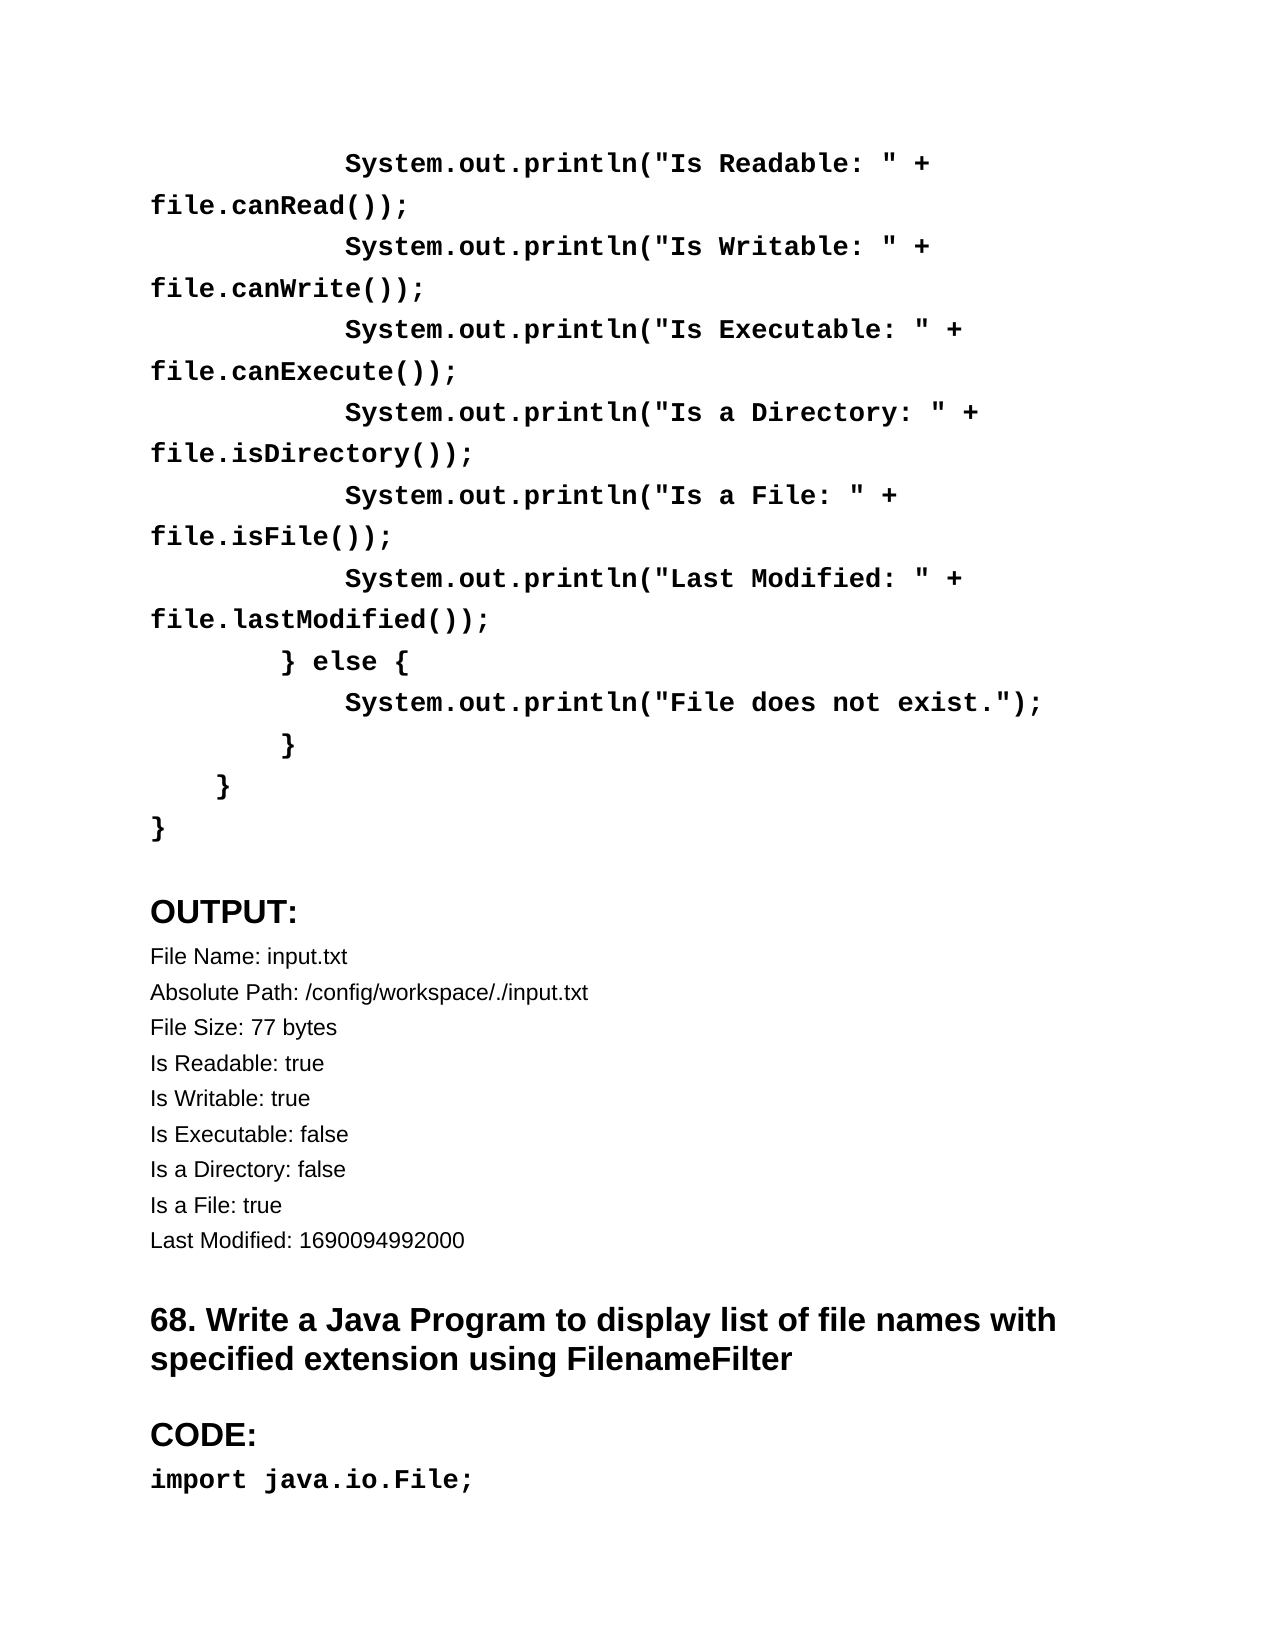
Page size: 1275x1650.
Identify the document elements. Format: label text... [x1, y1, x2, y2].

text System.out.println("Is Writable: " + file.canWrite()); [150, 233, 1125, 305]
subtitle 68. Write a Java Program to display list of file names with specified extension using FilenameFilter [150, 1300, 1125, 1377]
text Last Modified: 1690094992000 [150, 1227, 1125, 1254]
text System.out.println("Is Executable: " + file.canExecute()); [150, 316, 1125, 388]
text File Name: input.txt [150, 943, 1125, 969]
text } [150, 772, 1125, 803]
text } else { [150, 647, 1125, 678]
text Is a Directory: false [150, 1156, 1125, 1183]
text System.out.println("Is Readable: " + file.canRead()); [150, 150, 1125, 222]
text Is Readable: true [150, 1050, 1125, 1076]
text Is Writable: true [150, 1085, 1125, 1112]
text System.out.println("Is a Directory: " + file.isDirectory()); [150, 399, 1125, 471]
text Is Executable: false [150, 1121, 1125, 1147]
text System.out.println("File does not exist."); [150, 689, 1125, 720]
subtitle OUTPUT: [150, 892, 1125, 931]
text File Size: 77 bytes [150, 1014, 1125, 1041]
text Is a File: true [150, 1192, 1125, 1218]
text } [150, 730, 1125, 761]
text Absolute Path: /config/workspace/./input.txt [150, 979, 1125, 1005]
text System.out.println("Last Modified: " + file.lastModified()); [150, 564, 1125, 637]
text } [150, 813, 1125, 844]
text import java.io.File; [150, 1466, 1125, 1496]
text System.out.println("Is a File: " + file.isFile()); [150, 482, 1125, 554]
subtitle CODE: [150, 1415, 1125, 1453]
